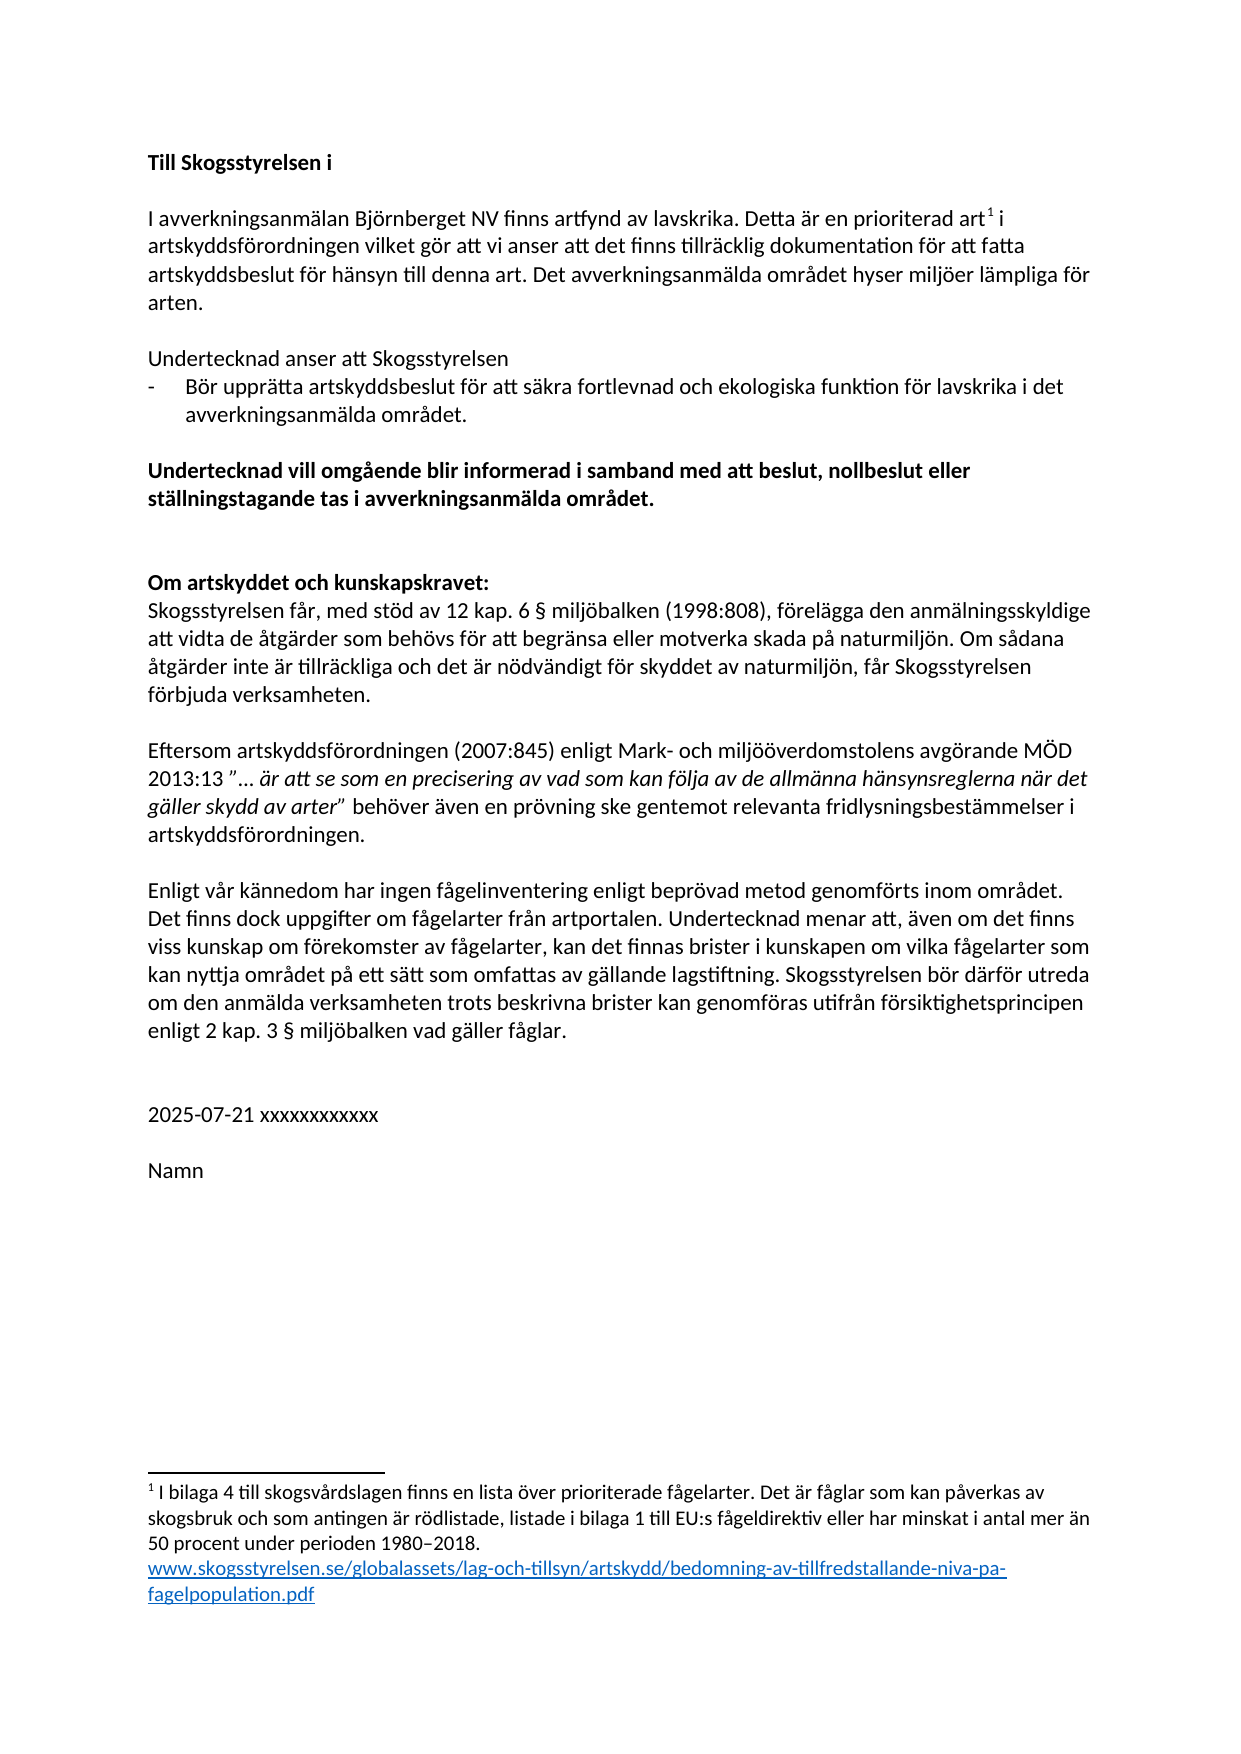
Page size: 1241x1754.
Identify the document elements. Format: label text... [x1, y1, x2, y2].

text Till Skogsstyrelsen i [148, 148, 1093, 176]
text Eftersom artskyddsförordningen (2007:845) enligt Mark- och miljööverdomstolens avgörande MÖD 2013:13 ”… är att se som en precisering av vad som kan följa av de allmänna hänsynsreglerna när det [148, 736, 1093, 792]
text Undertecknad vill omgående blir informerad i samband med att beslut, nollbeslut eller ställningstagande tas i avverkningsanmälda området. [148, 456, 1093, 512]
text Skogsstyrelsen får, med stöd av 12 kap. 6 § miljöbalken (1998:808), förelägga den anmälningsskyldige att vidta de åtgärder som behövs för att begränsa eller motverka skada på naturmiljön. Om sådana åtgärder inte är tillräckliga och det är nödvändigt för skyddet av naturmiljön, får Skogsstyrelsen förbjuda verksamheten. [148, 596, 1093, 708]
text Undertecknad anser att Skogsstyrelsen [148, 344, 1093, 372]
text Namn [148, 1156, 1093, 1184]
text 2025-07-21 xxxxxxxxxxxx [148, 1100, 1093, 1128]
text I avverkningsanmälan Björnberget NV finns artfynd av lavskrika. Detta är en prioriterad art i artskyddsförordningen vilket gör att vi anser att det finns tillräcklig dokumentation för att fatta artskyddsbeslut för hänsyn till denna art. Det avverkningsanmälda området hyser miljöer lämpliga för arten. [148, 204, 1093, 316]
list Bör upprätta artskyddsbeslut för att säkra fortlevnad och ekologiska funktion för lavskrika i det avverkningsanmälda området. [148, 372, 1093, 428]
text Enligt vår kännedom har ingen fågelinventering enligt beprövad metod genomförts inom området. Det finns dock uppgifter om fågelarter från artportalen. Undertecknad menar att, även om det finns viss kunskap om förekomster av fågelarter, kan det finnas brister i kunskapen om vilka fågelarter som kan nyttja området på ett sätt som omfattas av gällande lagstiftning. Skogsstyrelsen bör därför utreda om den anmälda verksamheten trots beskrivna brister kan genomföras utifrån försiktighetsprincipen enligt 2 kap. 3 § miljöbalken vad gäller fåglar. [148, 876, 1093, 1044]
text gäller skydd av arter” behöver även en prövning ske gentemot relevanta fridlysningsbestämmelser i artskyddsförordningen. [148, 792, 1093, 848]
text Om artskyddet och kunskapskravet: [148, 568, 1093, 596]
